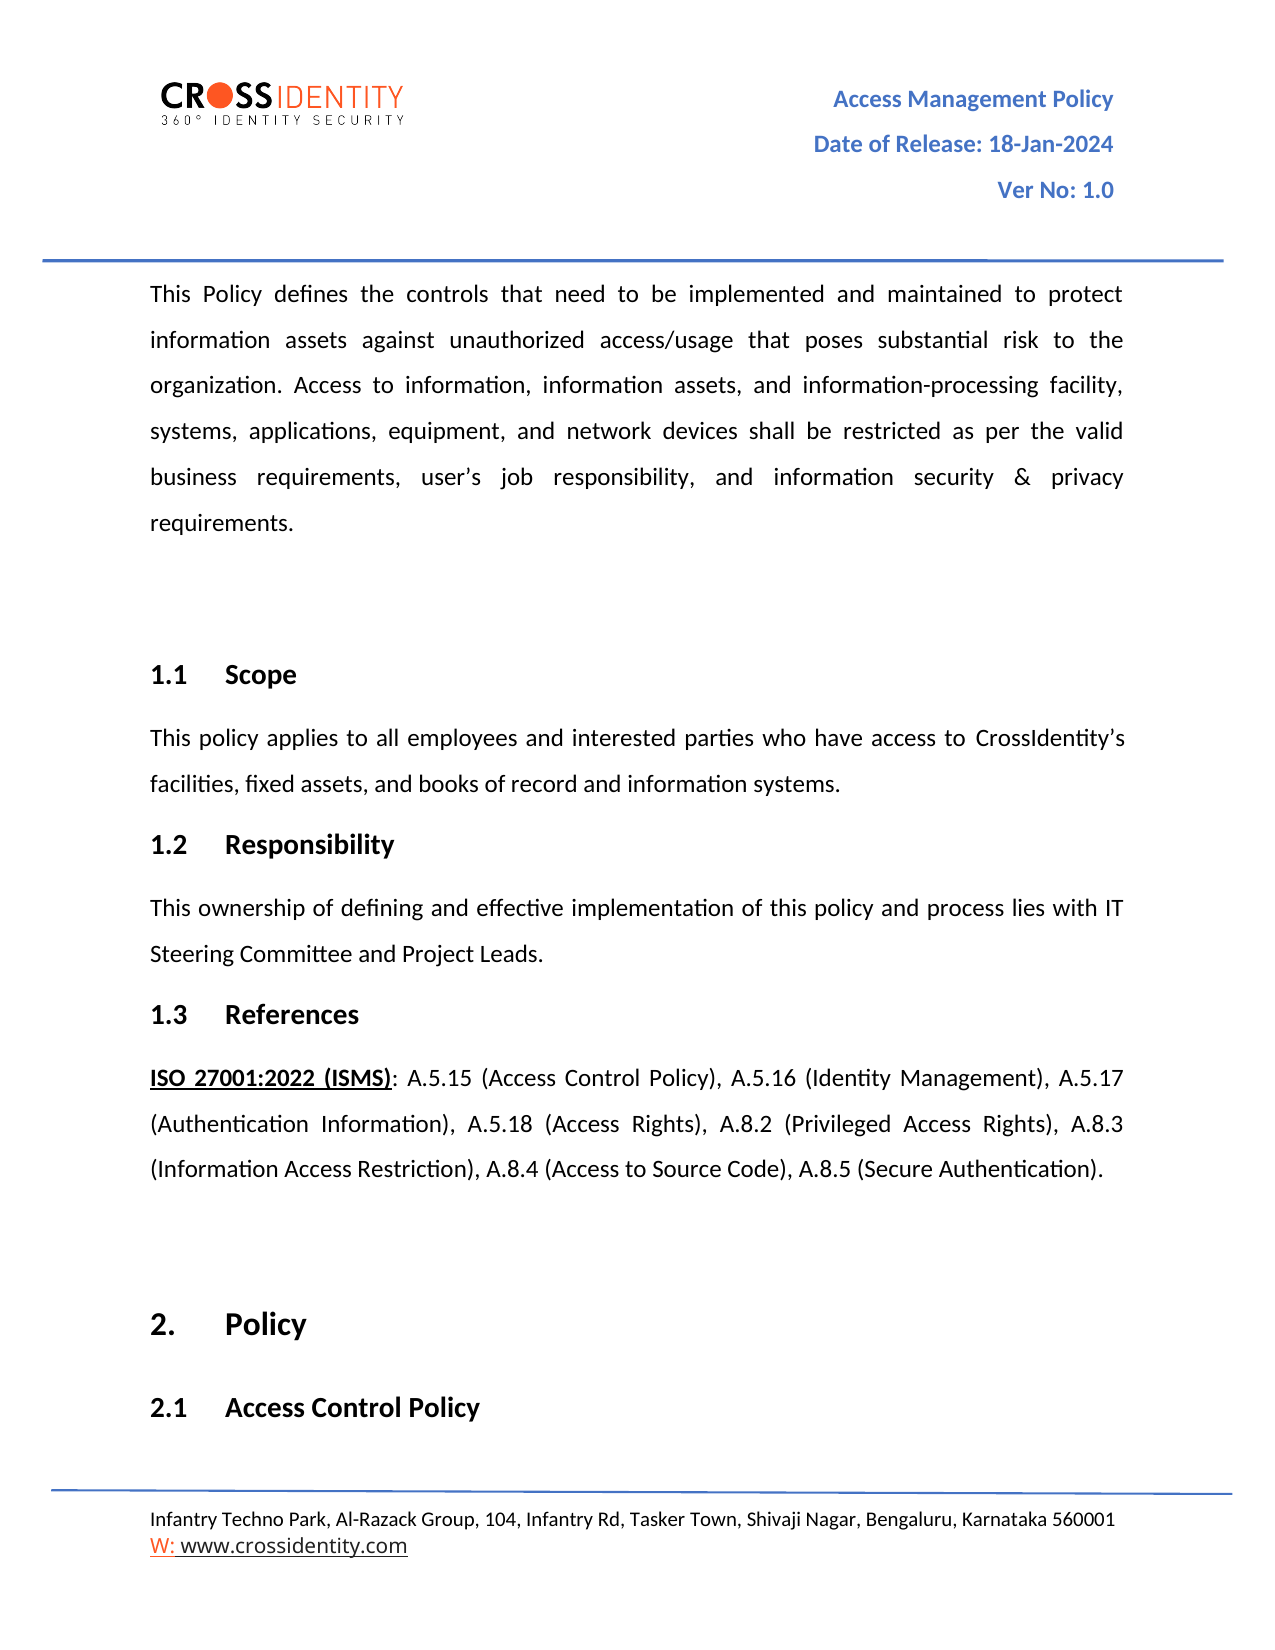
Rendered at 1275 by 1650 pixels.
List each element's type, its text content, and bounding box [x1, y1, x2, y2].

text This ownership of defining and effective implementation of this policy and process lies with IT Steering Committee and Project Leads. [150, 892, 1125, 968]
text This Policy defines the controls that need to be implemented and maintained to protect information assets against unauthorized access/usage that poses substantial risk to the organization. Access to information, information assets, and information-processing facility, systems, applications, equipment, and network devices shall be restricted as per the valid business requirements, user’s job responsibility, and information security & privacy requirements. [150, 278, 1125, 537]
subtitle Responsibility [150, 826, 1125, 862]
picture [161, 82, 408, 128]
text This policy applies to all employees and interested parties who have access to CrossIdentity’s facilities, fixed assets, and books of record and information systems. [150, 722, 1125, 798]
text ISO 27001:2022 (ISMS): A.5.15 (Access Control Policy), A.5.16 (Identity Management), A.5.17 (Authentication Information), A.5.18 (Access Rights), A.8.2 (Privileged Access Rights), A.8.3 (Information Access Restriction), A.8.4 (Access to Source Code), A.8.5 (Secure Authentication). [150, 1062, 1125, 1184]
subtitle Access Control Policy [150, 1389, 1125, 1425]
subtitle Scope [150, 656, 1125, 692]
subtitle Policy [150, 1303, 1125, 1344]
subtitle References [150, 996, 1125, 1032]
